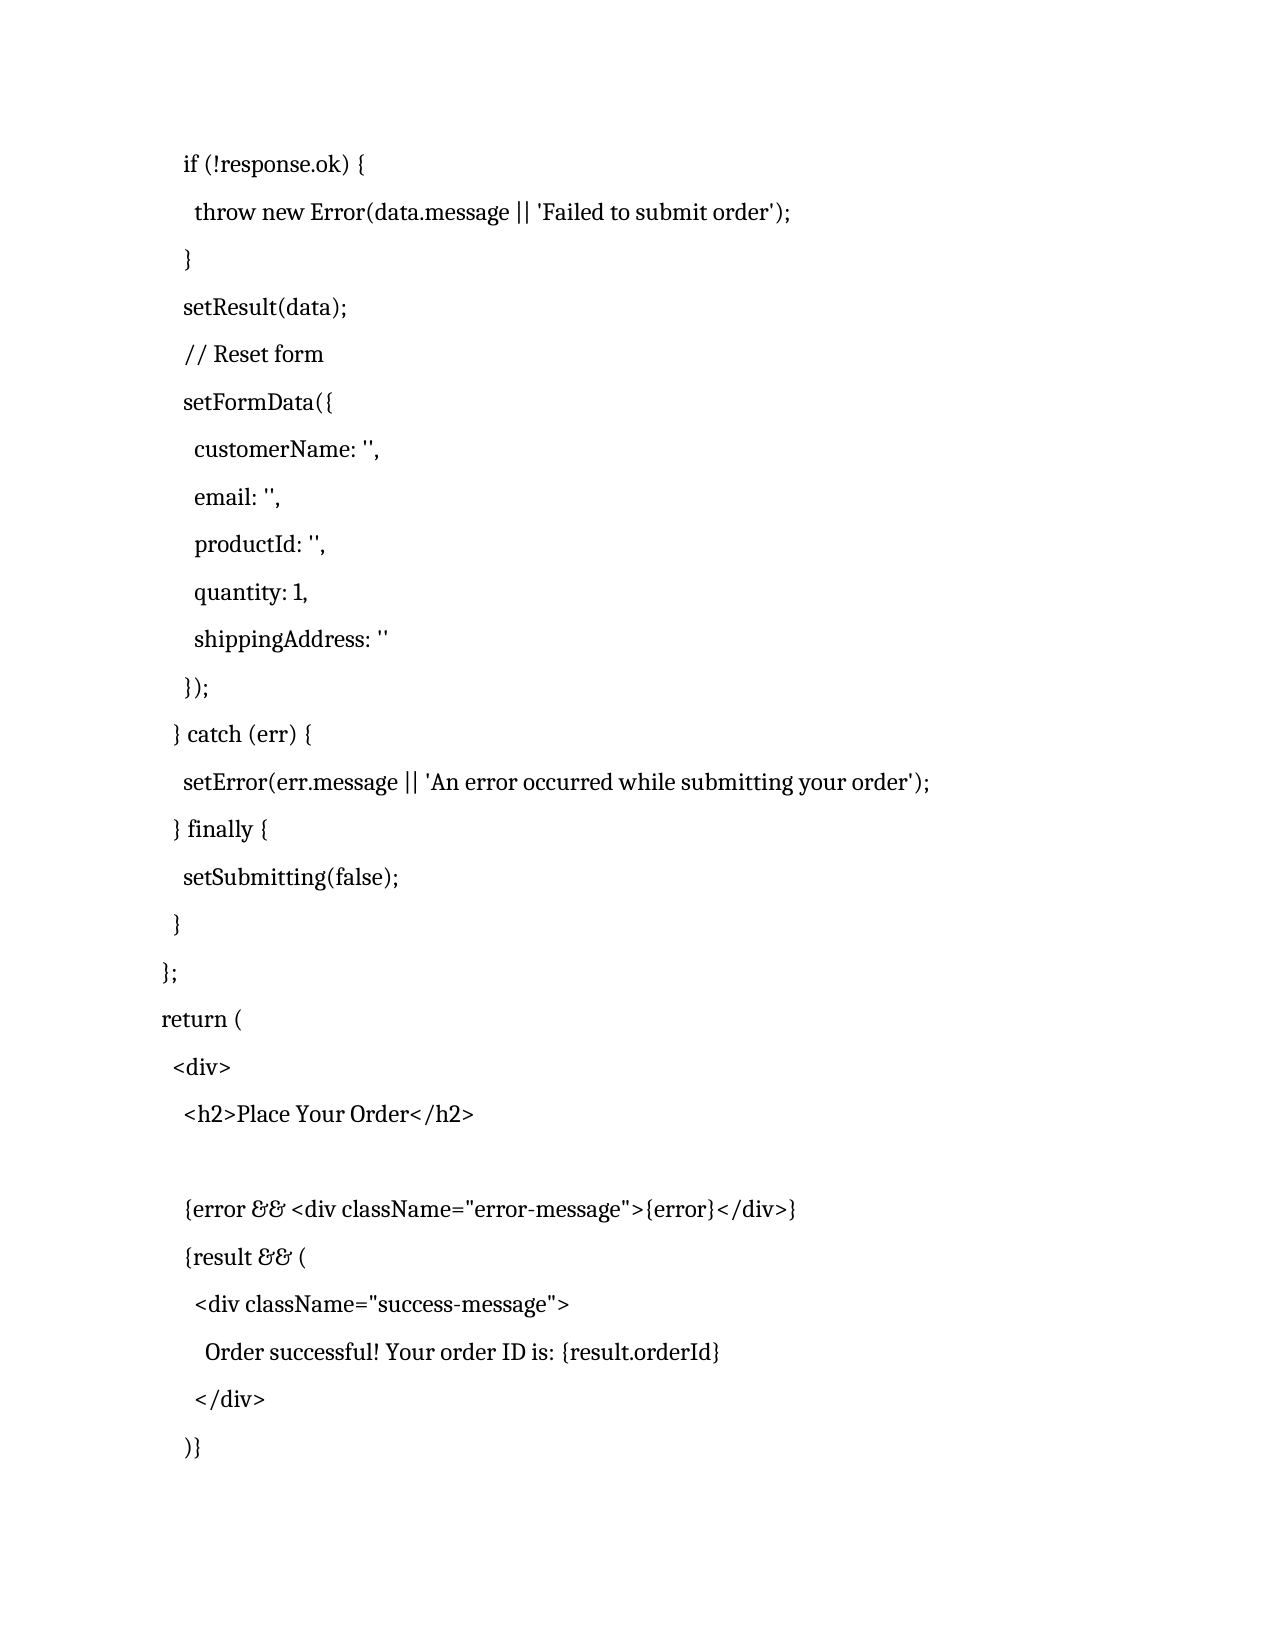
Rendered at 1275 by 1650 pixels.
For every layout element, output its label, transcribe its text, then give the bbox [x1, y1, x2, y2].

text } catch (err) { [150, 720, 1125, 749]
text customerName: '', [150, 435, 1125, 464]
text setFormData({ [150, 387, 1125, 416]
text return ( [150, 1005, 1125, 1034]
text <div> [150, 1052, 1125, 1081]
text email: '', [150, 482, 1125, 511]
text } [150, 245, 1125, 274]
text Order successful! Your order ID is: {result.orderId} [150, 1337, 1125, 1366]
text </div> [150, 1385, 1125, 1414]
text {result && ( [150, 1242, 1125, 1271]
text setError(err.message || 'An error occurred while submitting your order'); [150, 767, 1125, 796]
text {error && <div className="error-message">{error}</div>} [150, 1195, 1125, 1224]
text setResult(data); [150, 292, 1125, 321]
text <div className="success-message"> [150, 1290, 1125, 1319]
text throw new Error(data.message || 'Failed to submit order'); [150, 197, 1125, 226]
text } [150, 910, 1125, 939]
text }); [150, 672, 1125, 701]
text )} [150, 1432, 1125, 1461]
text }; [150, 957, 1125, 986]
text quantity: 1, [150, 577, 1125, 606]
text // Reset form [150, 340, 1125, 369]
text } finally { [150, 815, 1125, 844]
text <h2>Place Your Order</h2> [150, 1100, 1125, 1129]
text if (!response.ok) { [150, 150, 1125, 179]
text setSubmitting(false); [150, 862, 1125, 891]
text productId: '', [150, 530, 1125, 559]
text shippingAddress: '' [150, 625, 1125, 654]
